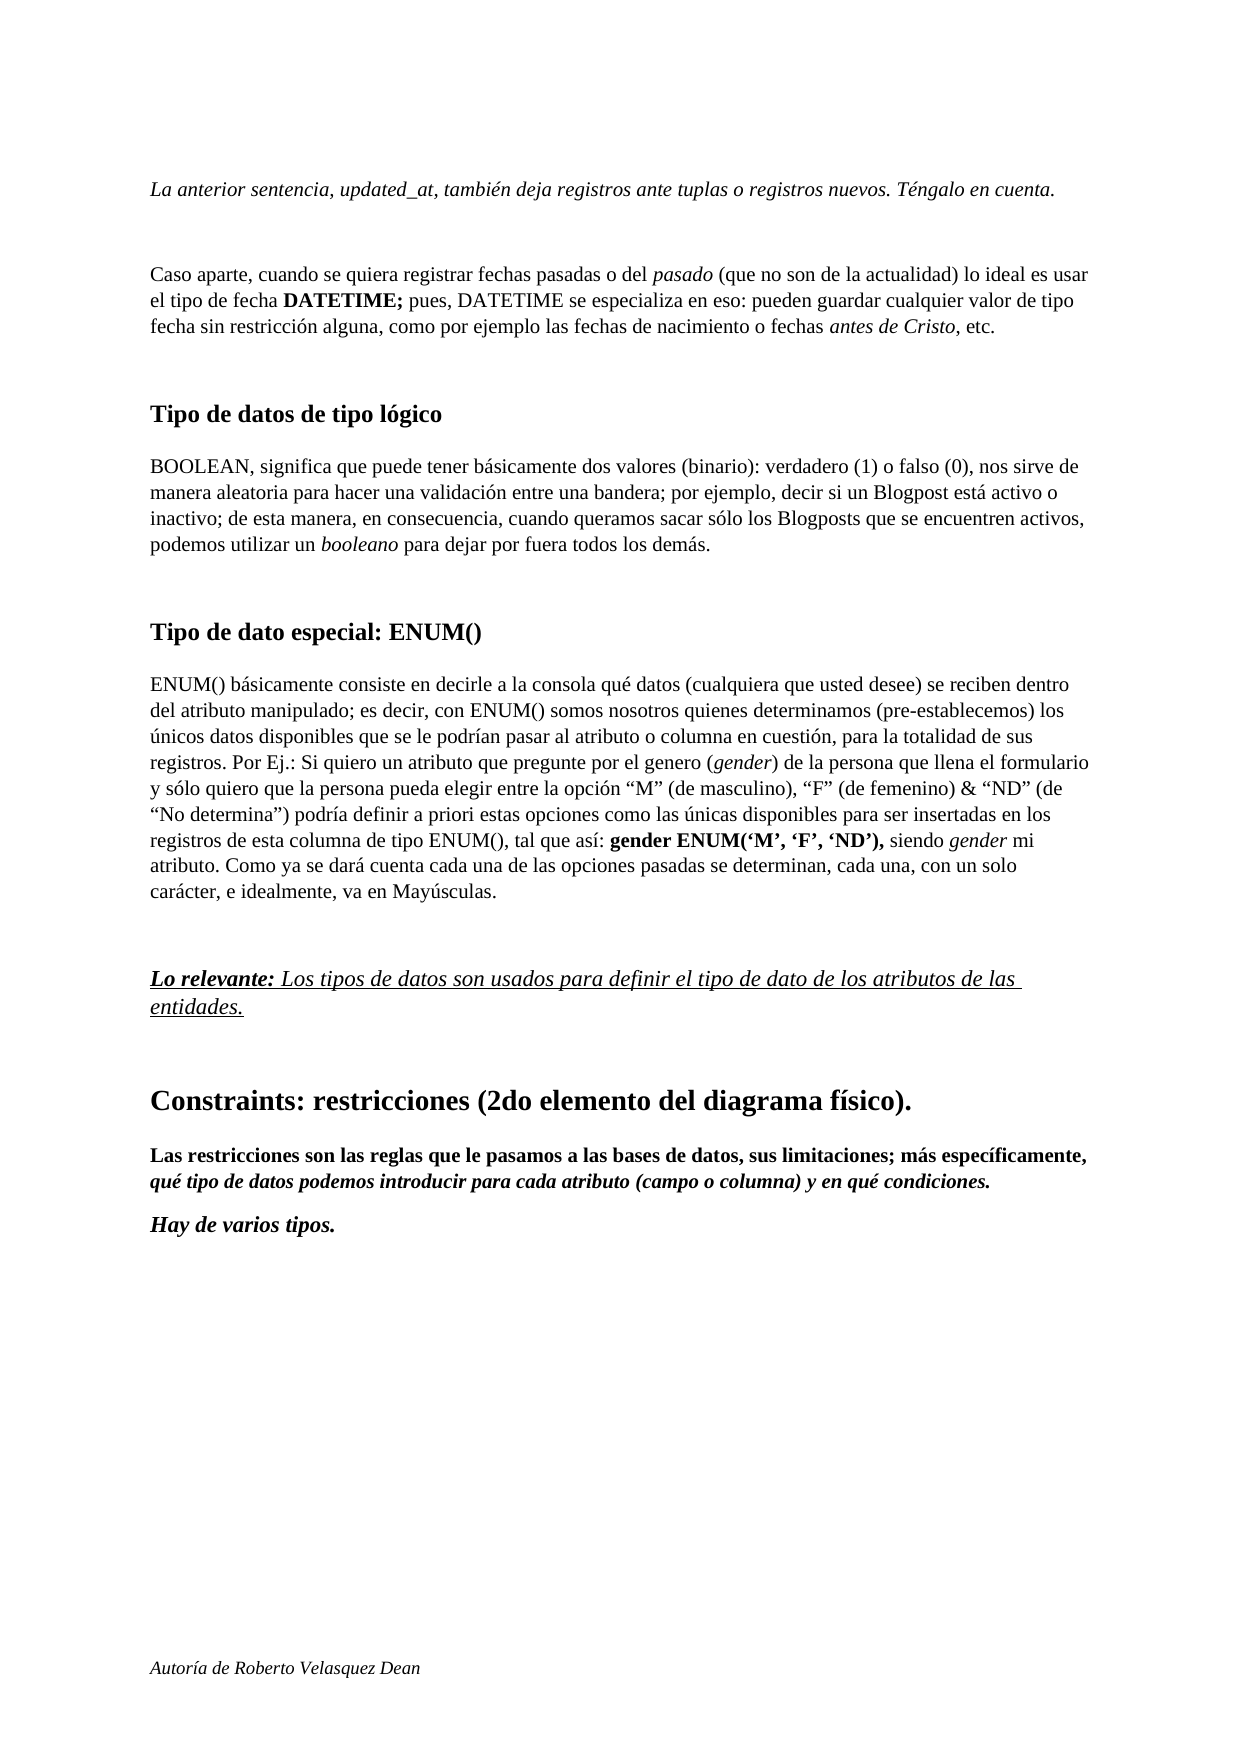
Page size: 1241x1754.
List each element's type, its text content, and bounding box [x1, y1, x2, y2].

subtitle Tipo de datos de tipo lógico [150, 399, 1090, 428]
subtitle Tipo de dato especial: ENUM() [150, 617, 1090, 646]
text Lo relevante: Los tipos de datos son usados para definir el tipo de dato de los atributos de las entidades. [150, 964, 1090, 1019]
subtitle Constraints: restricciones (2do elemento del diagrama físico). [150, 1083, 1090, 1117]
text Las restricciones son las reglas que le pasamos a las bases de datos, sus limitaciones; más específicamente, qué tipo de datos podemos introducir para cada atributo (campo o columna) y en qué condiciones. [150, 1117, 1090, 1193]
text Caso aparte, cuando se quiera registrar fechas pasadas o del pasado (que no son de la actualidad) lo ideal es usar el tipo de fecha DATETIME; pues, DATETIME se especializa en eso: pueden guardar cualquier valor de tipo fecha sin restricción alguna, como por ejemplo las fechas de nacimiento o fechas antes de Cristo, etc. [150, 262, 1090, 338]
text ENUM() básicamente consiste en decirle a la consola qué datos (cualquiera que usted desee) se reciben dentro del atributo manipulado; es decir, con ENUM() somos nosotros quienes determinamos (pre-establecemos) los únicos datos disponibles que se le podrían pasar al atributo o columna en cuestión, para la totalidad de sus registros. Por Ej.: Si quiero un atributo que pregunte por el genero (gender) de la persona que llena el formulario y sólo quiero que la persona pueda elegir entre la opción “M” (de masculino), “F” (de femenino) & “ND” (de “No determina”) podría definir a priori estas opciones como las únicas disponibles para ser insertadas en los registros de esta columna de tipo ENUM(), tal que así: gender ENUM(‘M’, ‘F’, ‘ND’), siendo gender mi atributo. Como ya se dará cuenta cada una de las opciones pasadas se determinan, cada una, con un solo carácter, e idealmente, va en Mayúsculas. [150, 646, 1090, 903]
text BOOLEAN, significa que puede tener básicamente dos valores (binario): verdadero (1) o falso (0), nos sirve de manera aleatoria para hacer una validación entre una bandera; por ejemplo, decir si un Blogpost está activo o inactivo; de esta manera, en consecuencia, cuando queramos sacar sólo los Blogposts que se encuentren activos, podemos utilizar un booleano para dejar por fuera todos los demás. [150, 428, 1090, 556]
text Hay de varios tipos. [150, 1211, 1090, 1238]
text La anterior sentencia, updated_at, también deja registros ante tuplas o registros nuevos. Téngalo en cuenta. [150, 177, 1090, 201]
